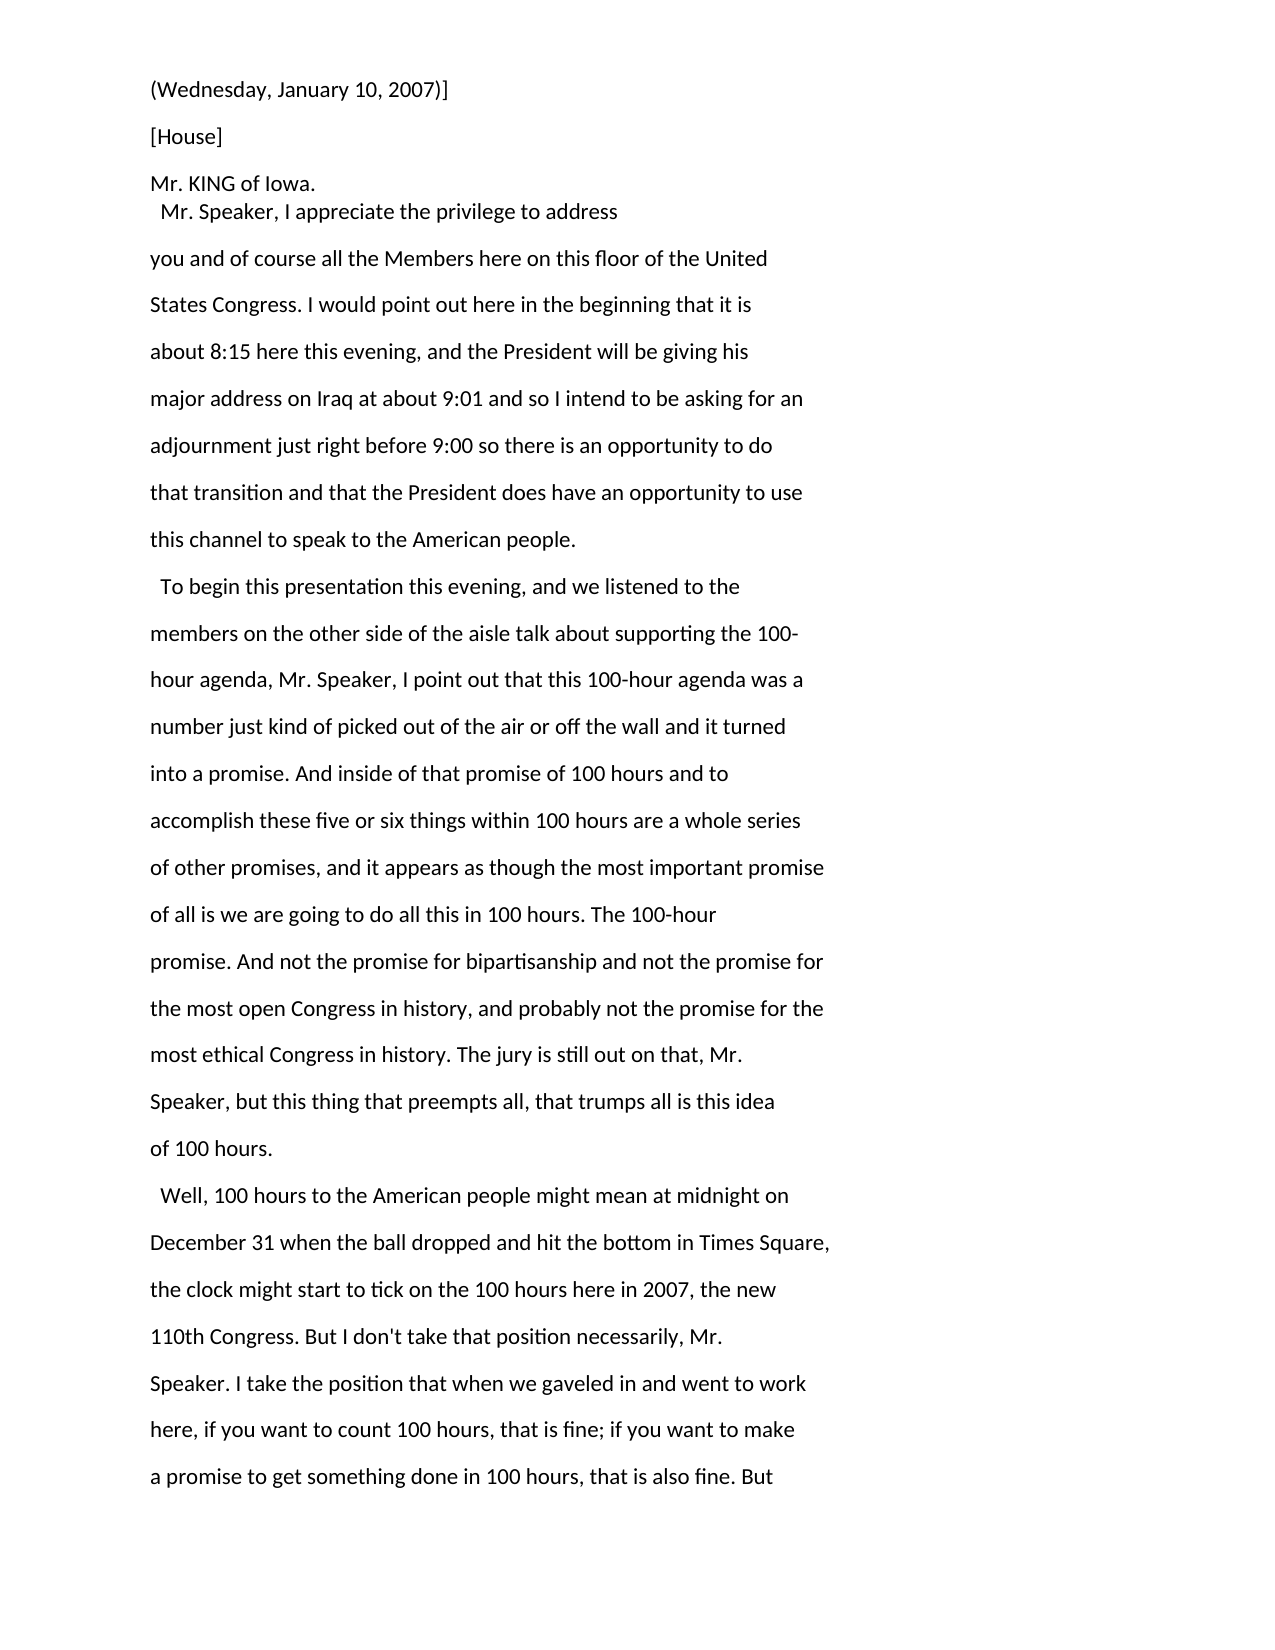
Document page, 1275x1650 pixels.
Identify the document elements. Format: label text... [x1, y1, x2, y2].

text States Congress. I would point out here in the beginning that it is [150, 291, 1125, 318]
text December 31 when the ball dropped and hit the bottom in Times Square, [150, 1228, 1125, 1256]
text a promise to get something done in 100 hours, that is also fine. But [150, 1462, 1125, 1490]
text that transition and that the President does have an opportunity to use [150, 478, 1125, 506]
text accomplish these five or six things within 100 hours are a whole series [150, 806, 1125, 834]
text most ethical Congress in history. The jury is still out on that, Mr. [150, 1041, 1125, 1068]
text Speaker. I take the position that when we gaveled in and went to work [150, 1369, 1125, 1397]
text Speaker, but this thing that preempts all, that trumps all is this idea [150, 1087, 1125, 1115]
text major address on Iraq at about 9:01 and so I intend to be asking for an [150, 384, 1125, 412]
text hour agenda, Mr. Speaker, I point out that this 100-hour agenda was a [150, 666, 1125, 693]
text members on the other side of the aisle talk about supporting the 100- [150, 619, 1125, 647]
text of all is we are going to do all this in 100 hours. The 100-hour [150, 900, 1125, 928]
text the clock might start to tick on the 100 hours here in 2007, the new [150, 1275, 1125, 1303]
text Well, 100 hours to the American people might mean at midnight on [150, 1181, 1125, 1209]
text 110th Congress. But I don't take that position necessarily, Mr. [150, 1322, 1125, 1350]
text you and of course all the Members here on this floor of the United [150, 244, 1125, 272]
text adjournment just right before 9:00 so there is an opportunity to do [150, 431, 1125, 459]
text To begin this presentation this evening, and we listened to the [150, 572, 1125, 600]
text Mr. Speaker, I appreciate the privilege to address [150, 197, 1125, 225]
text about 8:15 here this evening, and the President will be giving his [150, 337, 1125, 365]
text into a promise. And inside of that promise of 100 hours and to [150, 759, 1125, 787]
text the most open Congress in history, and probably not the promise for the [150, 994, 1125, 1022]
text of 100 hours. [150, 1134, 1125, 1162]
text number just kind of picked out of the air or off the wall and it turned [150, 712, 1125, 740]
text here, if you want to count 100 hours, that is fine; if you want to make [150, 1416, 1125, 1443]
text promise. And not the promise for bipartisanship and not the promise for [150, 947, 1125, 975]
text this channel to speak to the American people. [150, 525, 1125, 553]
text of other promises, and it appears as though the most important promise [150, 853, 1125, 881]
